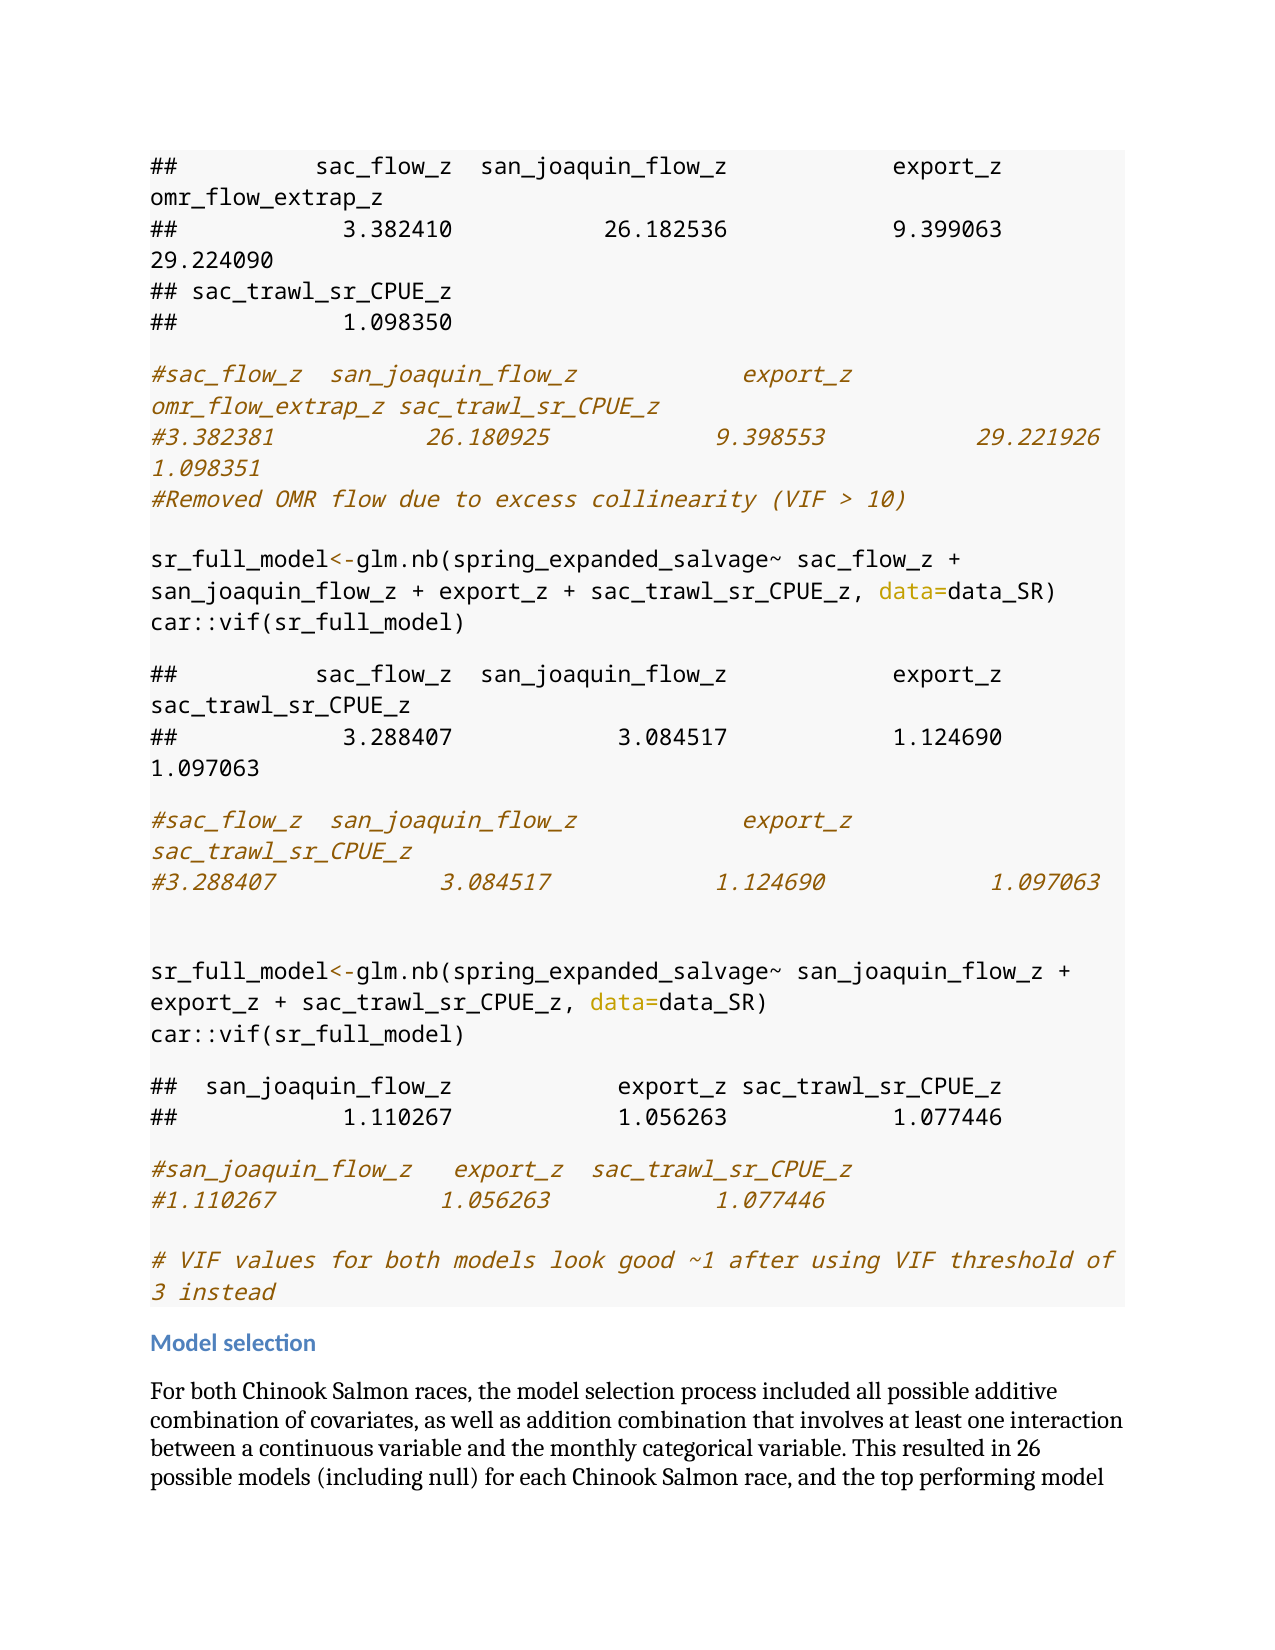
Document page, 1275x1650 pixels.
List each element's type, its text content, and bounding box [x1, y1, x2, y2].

text #sac_flow_z san_joaquin_flow_z export_z sac_trawl_sr_CPUE_z #3.288407 3.084517 1.124690 1.097063 sr_full_model<-glm.nb(spring_expanded_salvage~ san_joaquin_flow_z + export_z + sac_trawl_sr_CPUE_z, data=data_SR) car::vif(sr_full_model) [150, 804, 1125, 1049]
text #san_joaquin_flow_z export_z sac_trawl_sr_CPUE_z #1.110267 1.056263 1.077446 # VIF values for both models look good ~1 after using VIF threshold of 3 instead [150, 1153, 1125, 1307]
text ## san_joaquin_flow_z export_z sac_trawl_sr_CPUE_z ## 1.110267 1.056263 1.077446 [150, 1069, 1125, 1132]
subtitle Model selection [150, 1327, 1125, 1358]
text ## sac_flow_z san_joaquin_flow_z export_z omr_flow_extrap_z ## 3.382410 26.182536 9.399063 29.224090 ## sac_trawl_sr_CPUE_z ## 1.098350 [150, 150, 1125, 337]
text ## sac_flow_z san_joaquin_flow_z export_z sac_trawl_sr_CPUE_z ## 3.288407 3.084517 1.124690 1.097063 [150, 658, 1125, 783]
text #sac_flow_z san_joaquin_flow_z export_z omr_flow_extrap_z sac_trawl_sr_CPUE_z #3.382381 26.180925 9.398553 29.221926 1.098351 #Removed OMR flow due to excess collinearity (VIF > 10) sr_full_model<-glm.nb(spring_expanded_salvage~ sac_flow_z + san_joaquin_flow_z + export_z + sac_trawl_sr_CPUE_z, data=data_SR) car::vif(sr_full_model) [150, 358, 1125, 637]
